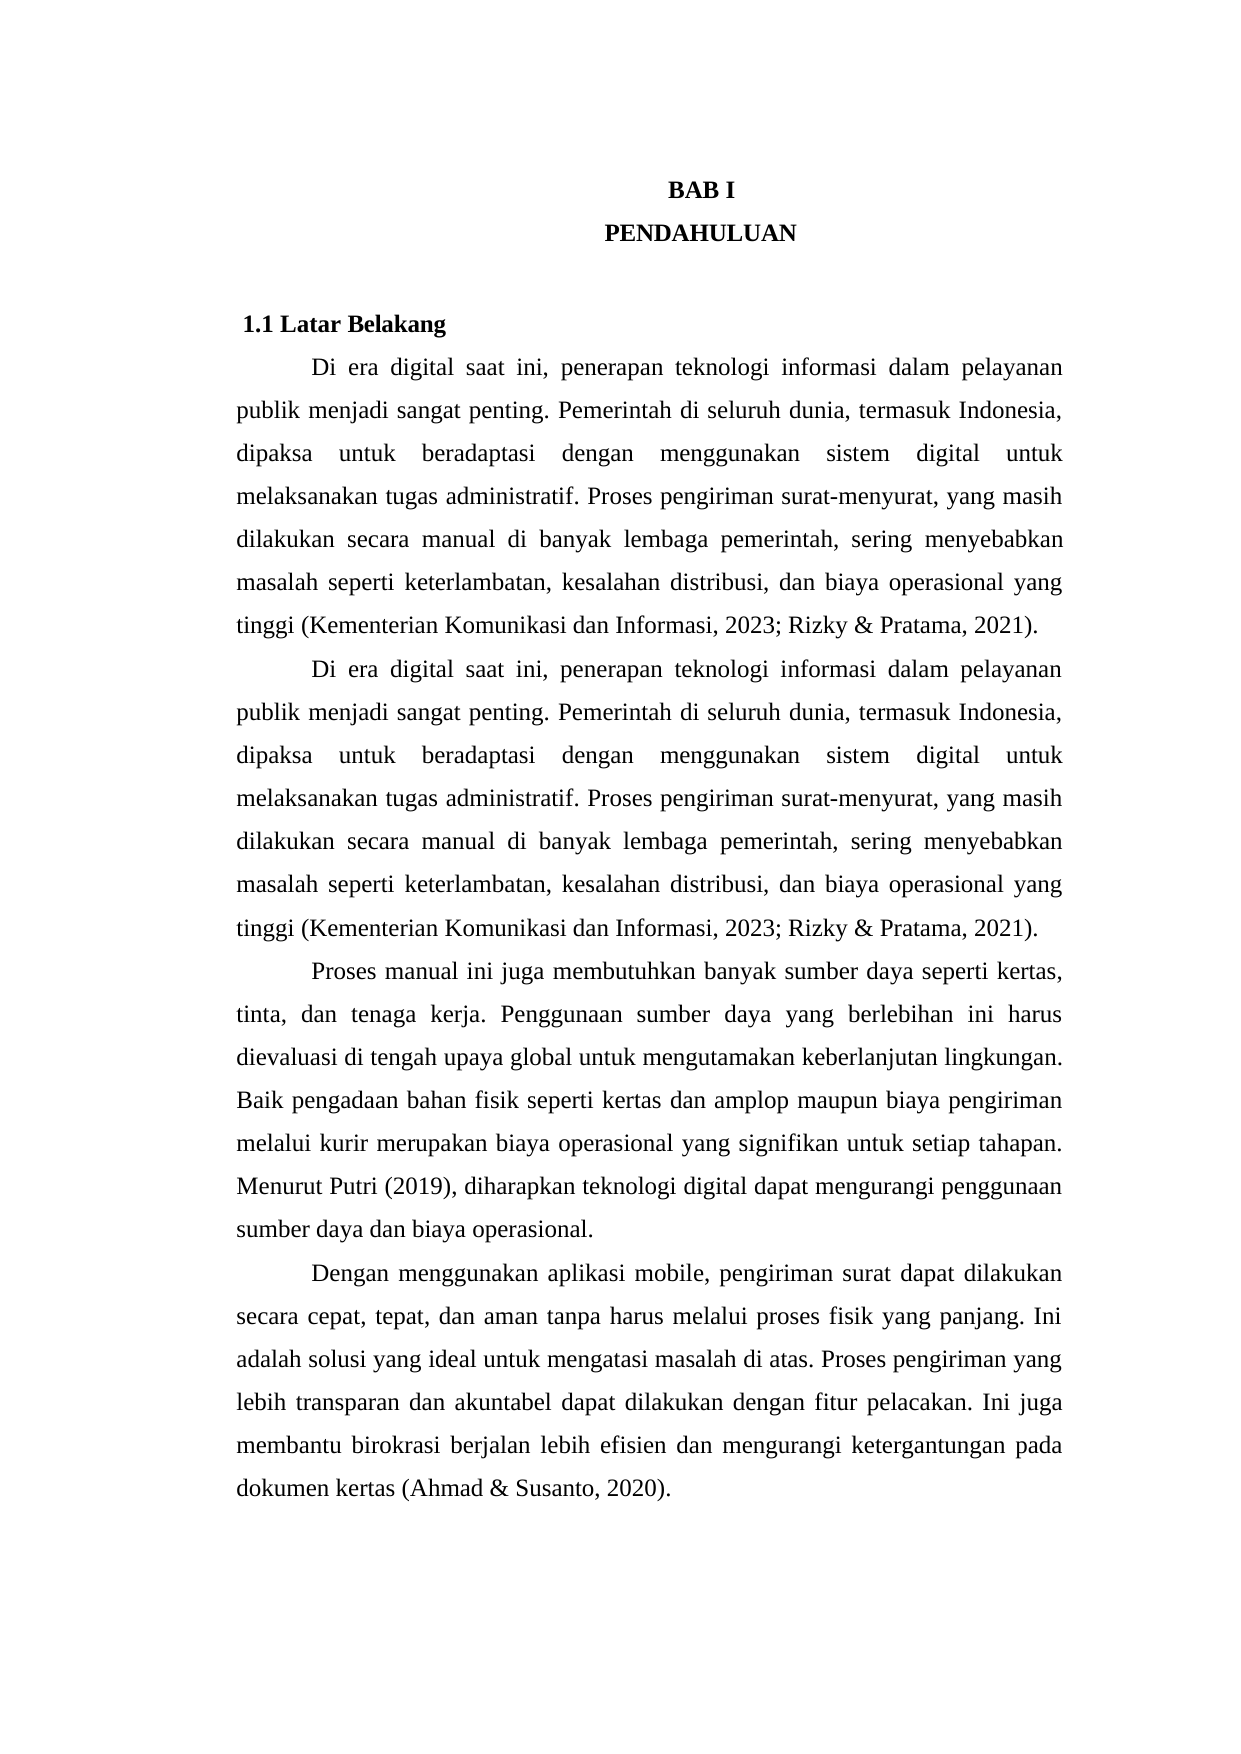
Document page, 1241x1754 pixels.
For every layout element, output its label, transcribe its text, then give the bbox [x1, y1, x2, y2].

text Di era digital saat ini, penerapan teknologi informasi dalam pelayanan publik menjadi sangat penting. Pemerintah di seluruh dunia, termasuk Indonesia, dipaksa untuk beradaptasi dengan menggunakan sistem digital untuk melaksanakan tugas administratif. Proses pengiriman surat-menyurat, yang masih dilakukan secara manual di banyak lembaga pemerintah, sering menyebabkan masalah seperti keterlambatan, kesalahan distribusi, dan biaya operasional yang tinggi (Kementerian Komunikasi dan Informasi, 2023; Rizky & Pratama, 2021). [236, 654, 1063, 941]
subtitle Latar Belakang [242, 309, 1078, 337]
subtitle BAB I PENDAHULUAN [604, 175, 821, 247]
text Dengan menggunakan aplikasi mobile, pengiriman surat dapat dilakukan secara cepat, tepat, dan aman tanpa harus melalui proses fisik yang panjang. Ini adalah solusi yang ideal untuk mengatasi masalah di atas. Proses pengiriman yang lebih transparan dan akuntabel dapat dilakukan dengan fitur pelacakan. Ini juga membantu birokrasi berjalan lebih efisien dan mengurangi ketergantungan pada dokumen kertas (Ahmad & Susanto, 2020). [236, 1258, 1063, 1502]
text Di era digital saat ini, penerapan teknologi informasi dalam pelayanan publik menjadi sangat penting. Pemerintah di seluruh dunia, termasuk Indonesia, dipaksa untuk beradaptasi dengan menggunakan sistem digital untuk melaksanakan tugas administratif. Proses pengiriman surat-menyurat, yang masih dilakukan secara manual di banyak lembaga pemerintah, sering menyebabkan masalah seperti keterlambatan, kesalahan distribusi, dan biaya operasional yang tinggi (Kementerian Komunikasi dan Informasi, 2023; Rizky & Pratama, 2021). [236, 352, 1063, 639]
text Proses manual ini juga membutuhkan banyak sumber daya seperti kertas, tinta, dan tenaga kerja. Penggunaan sumber daya yang berlebihan ini harus dievaluasi di tengah upaya global untuk mengutamakan keberlanjutan lingkungan. Baik pengadaan bahan fisik seperti kertas dan amplop maupun biaya pengiriman melalui kurir merupakan biaya operasional yang signifikan untuk setiap tahapan. Menurut Putri (2019), diharapkan teknologi digital dapat mengurangi penggunaan sumber daya dan biaya operasional. [236, 956, 1063, 1243]
